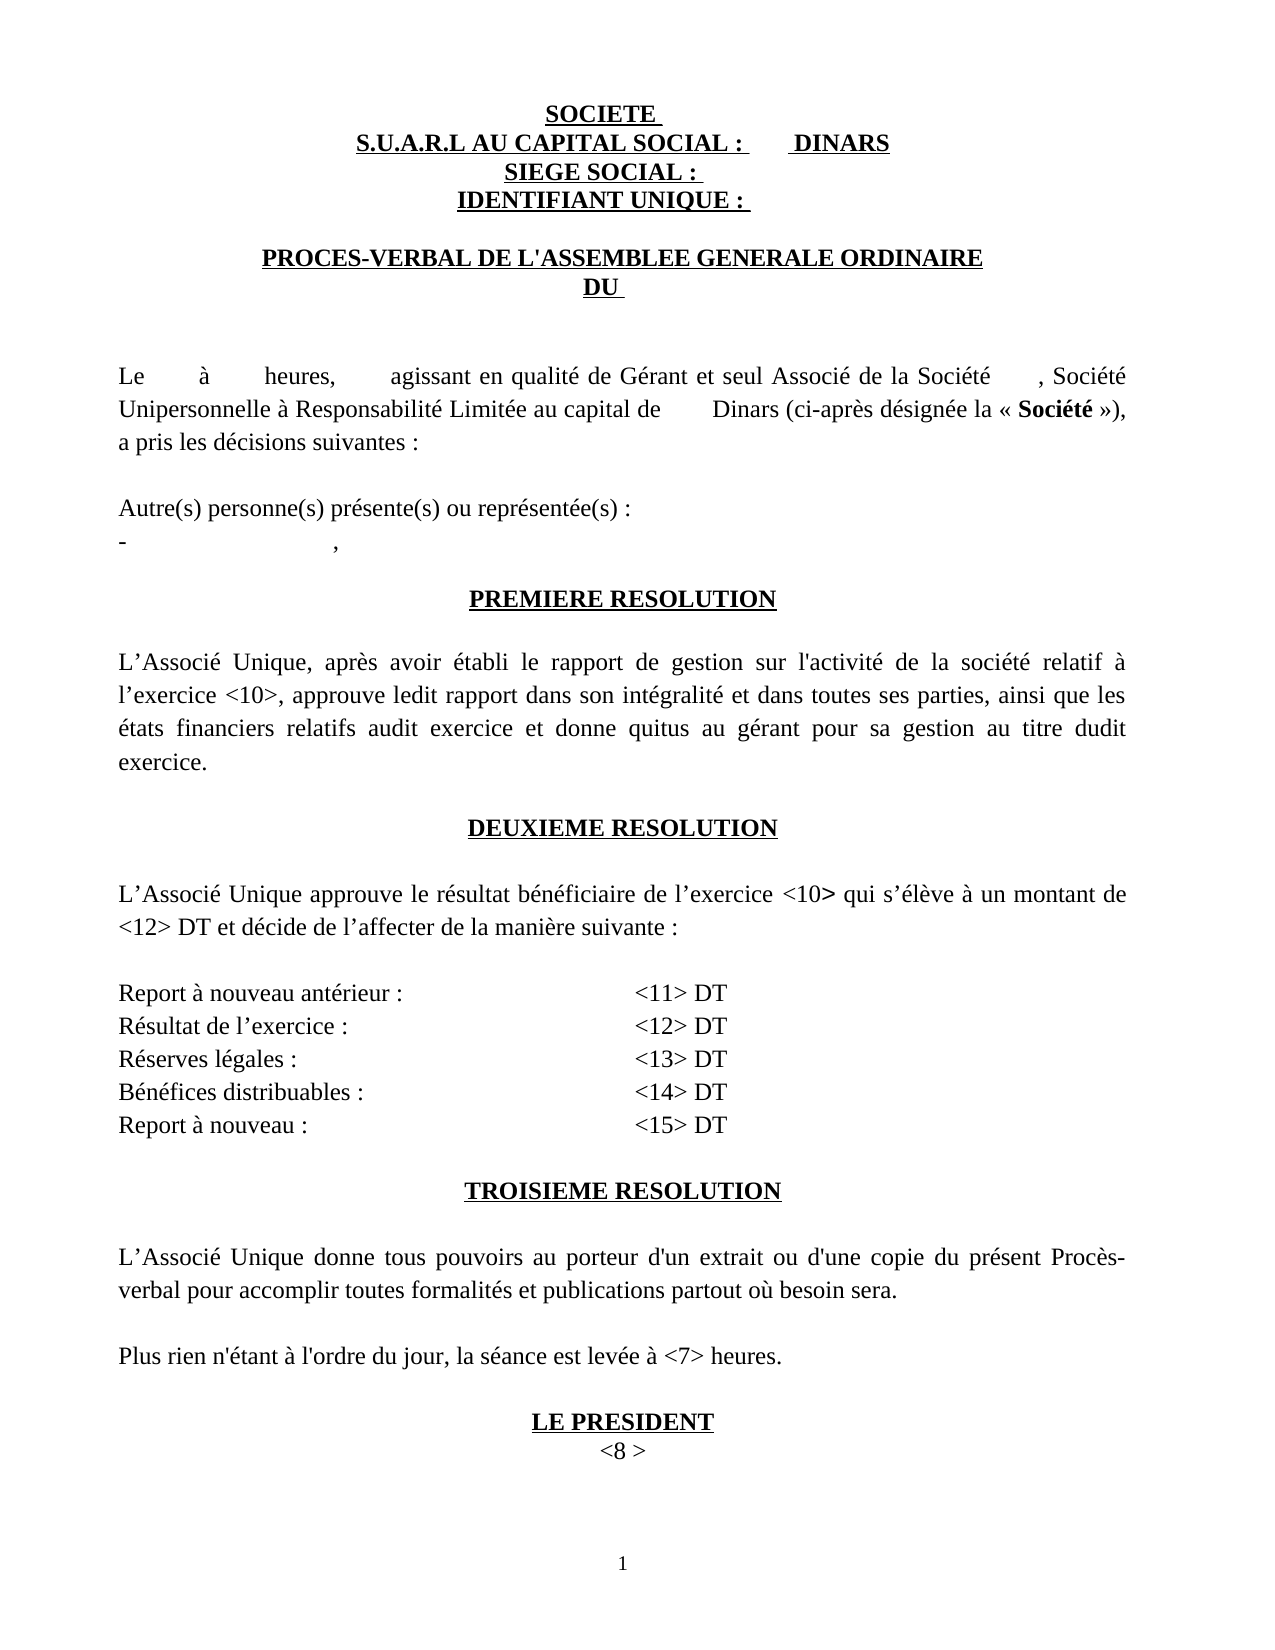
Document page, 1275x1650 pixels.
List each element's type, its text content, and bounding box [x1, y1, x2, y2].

text S.U.A.R.L AU CAPITAL SOCIAL : ___ DINARS [118, 128, 1127, 157]
text Plus rien n'étant à l'ordre du jour, la séance est levée à <7> heures. [118, 1341, 1127, 1370]
text <8 > [118, 1436, 1127, 1464]
text LE PRESIDENT [118, 1407, 1127, 1436]
text - _______________ , _______________ [118, 526, 1127, 555]
text Le ___ à ___ heures, ___ agissant en qualité de Gérant et seul Associé de la Société ___, Société Unipersonnelle à Responsabilité Limitée au capital de ___ Dinars (ci-après désignée la « Société »), a pris les décisions suivantes : [118, 361, 1126, 456]
text Report à nouveau antérieur : <11> DT [118, 978, 1126, 1007]
text DEUXIEME RESOLUTION [118, 813, 1127, 841]
text Autre(s) personne(s) présente(s) ou représentée(s) : [118, 460, 1127, 522]
text Bénéfices distribuables : <14> DT [118, 1077, 1126, 1106]
text Résultat de l’exercice : <12> DT [118, 1011, 1126, 1039]
text SIEGE SOCIAL : ___ [118, 157, 1127, 185]
text L’Associé Unique approuve le résultat bénéficiaire de l’exercice <10> qui s’élève à un montant de <12> DT et décide de l’affecter de la manière suivante : [118, 879, 1127, 941]
text PROCES-VERBAL DE L'ASSEMBLEE GENERALE ORDINAIRE [118, 243, 1127, 272]
text Report à nouveau : <15> DT [118, 1110, 1126, 1139]
text L’Associé Unique, après avoir établi le rapport de gestion sur l'activité de la société relatif à l’exercice <10>, approuve ledit rapport dans son intégralité et dans toutes ses parties, ainsi que les états financiers relatifs audit exercice et donne quitus au gérant pour sa gestion au titre dudit exercice. [118, 647, 1127, 775]
subtitle PREMIERE RESOLUTION [118, 584, 1127, 613]
text DU ___ [118, 272, 1127, 300]
text IDENTIFIANT UNIQUE : ___ [118, 185, 1127, 214]
text TROISIEME RESOLUTION [118, 1176, 1127, 1205]
text Réserves légales : <13> DT [118, 1044, 1126, 1073]
text L’Associé Unique donne tous pouvoirs au porteur d'un extrait ou d'une copie du présent Procès-verbal pour accomplir toutes formalités et publications partout où besoin sera. [118, 1242, 1127, 1304]
text SOCIETE ___ [118, 99, 1127, 128]
